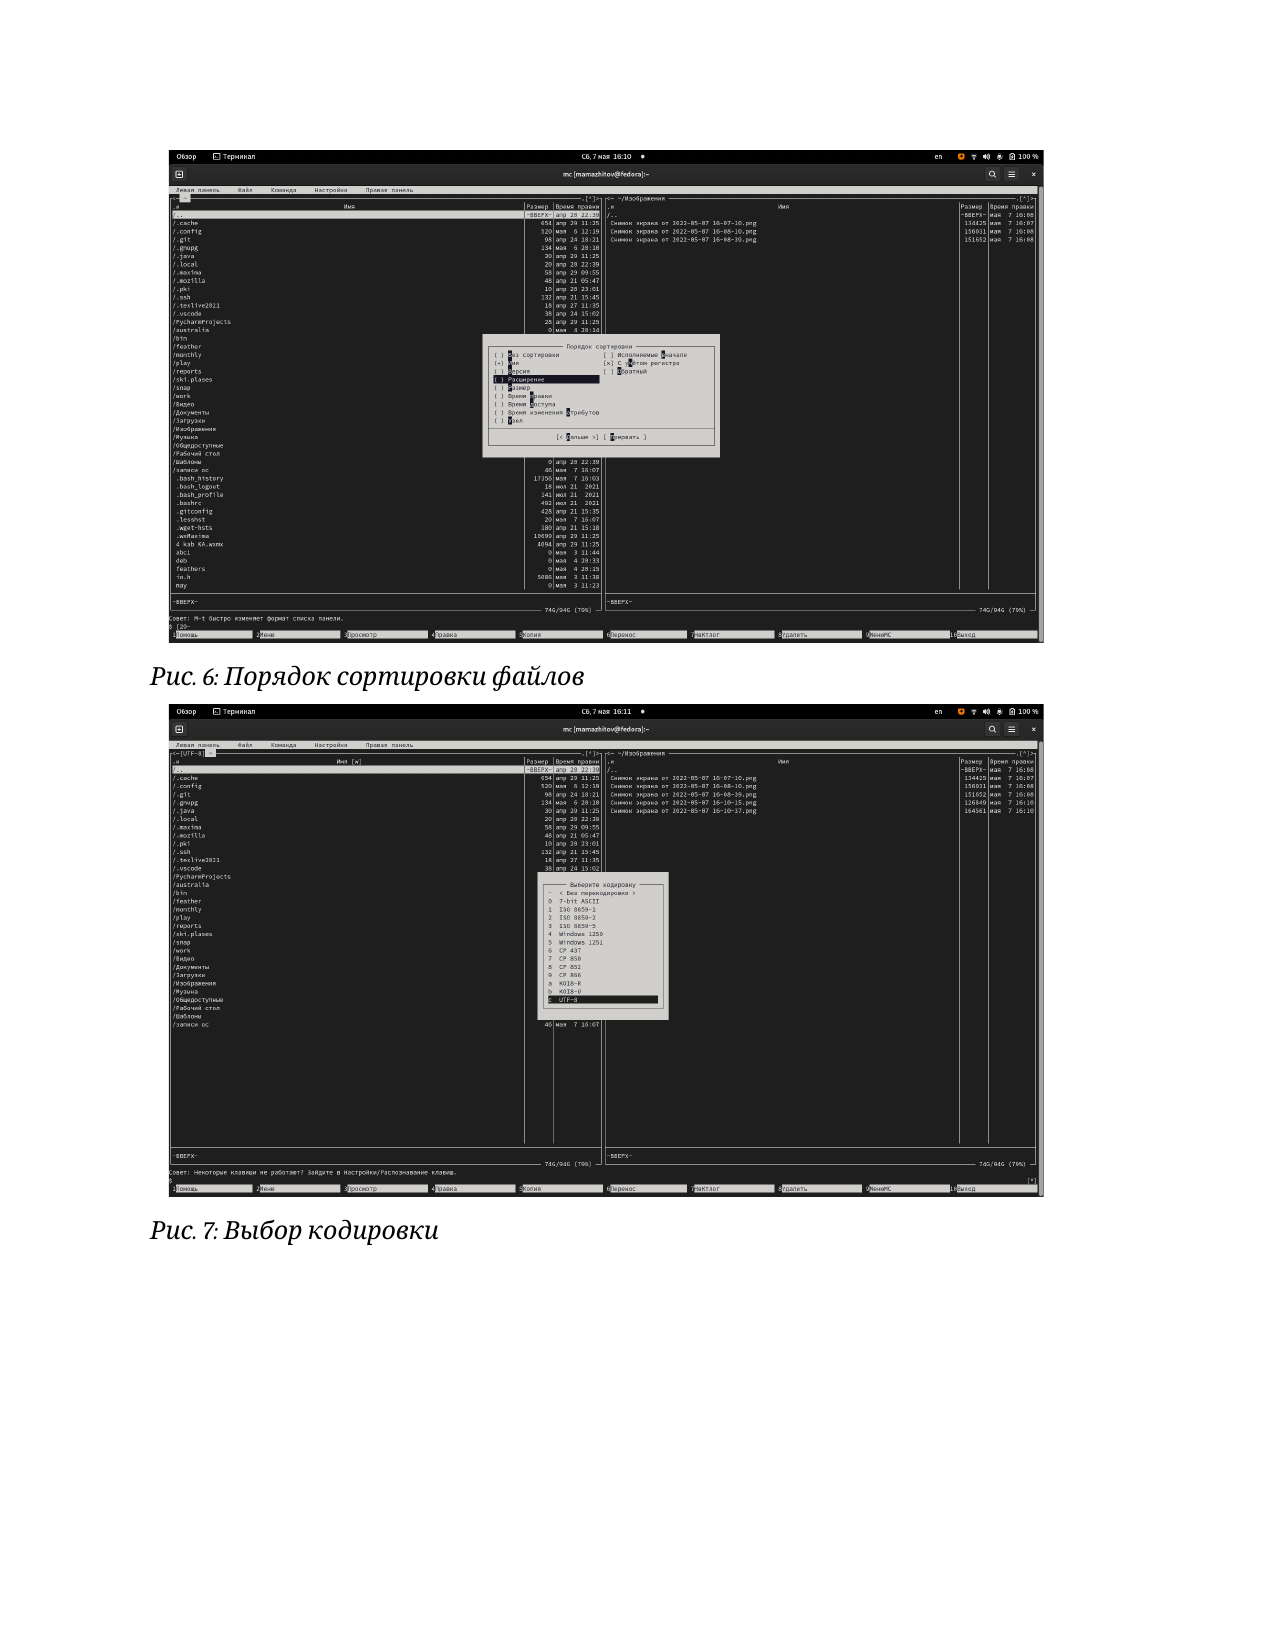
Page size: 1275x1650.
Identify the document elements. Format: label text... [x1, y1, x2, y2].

picture [168, 704, 1044, 1197]
text Рис. 7: Выбор кодировки [150, 1217, 1125, 1246]
text Рис. 6: Порядок сортировки файлов [150, 663, 1125, 692]
picture [168, 150, 1044, 643]
